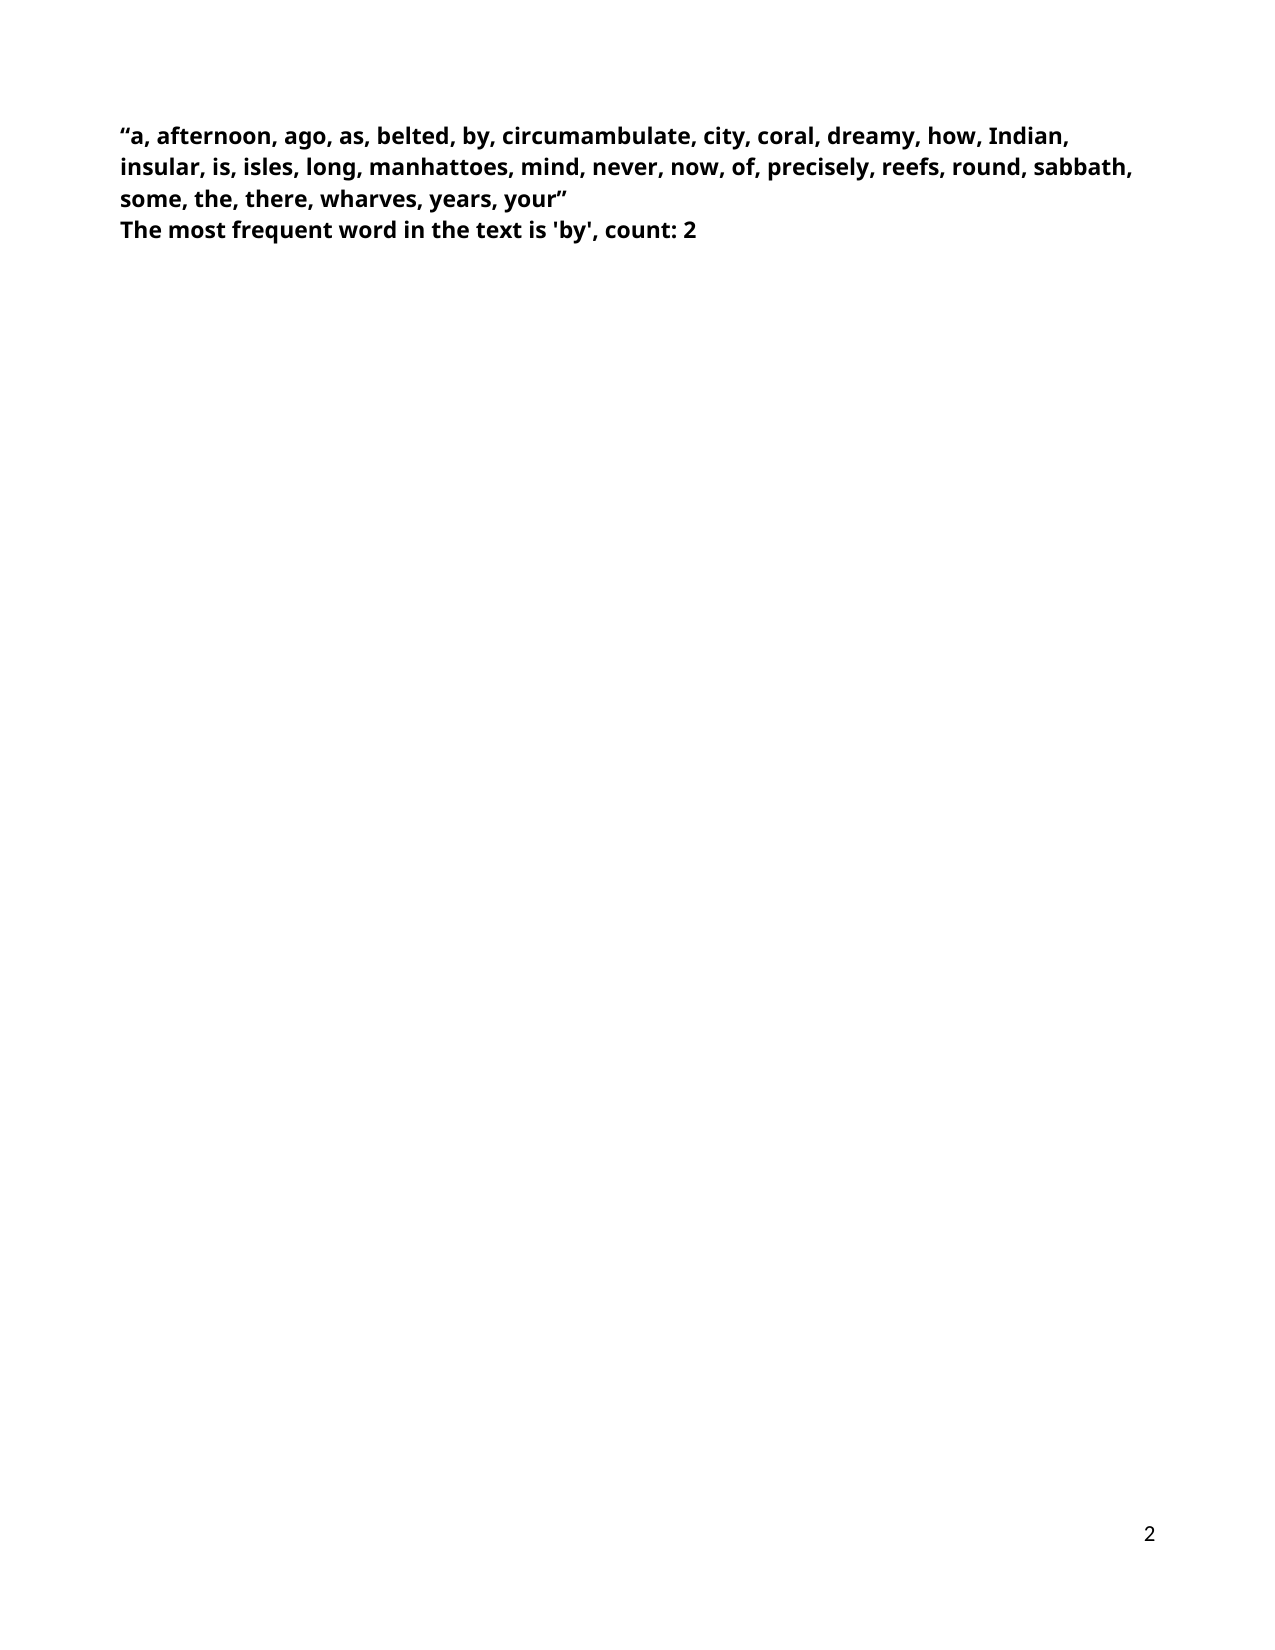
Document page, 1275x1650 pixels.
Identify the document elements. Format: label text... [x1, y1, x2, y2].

text “a, afternoon, ago, as, belted, by, circumambulate, city, coral, dreamy, how, Indian, insular, is, isles, long, manhattoes, mind, never, now, of, precisely, reefs, round, sabbath, some, the, there, wharves, years, your” [120, 120, 1155, 214]
text The most frequent word in the text is 'by', count: 2 [120, 214, 1155, 245]
